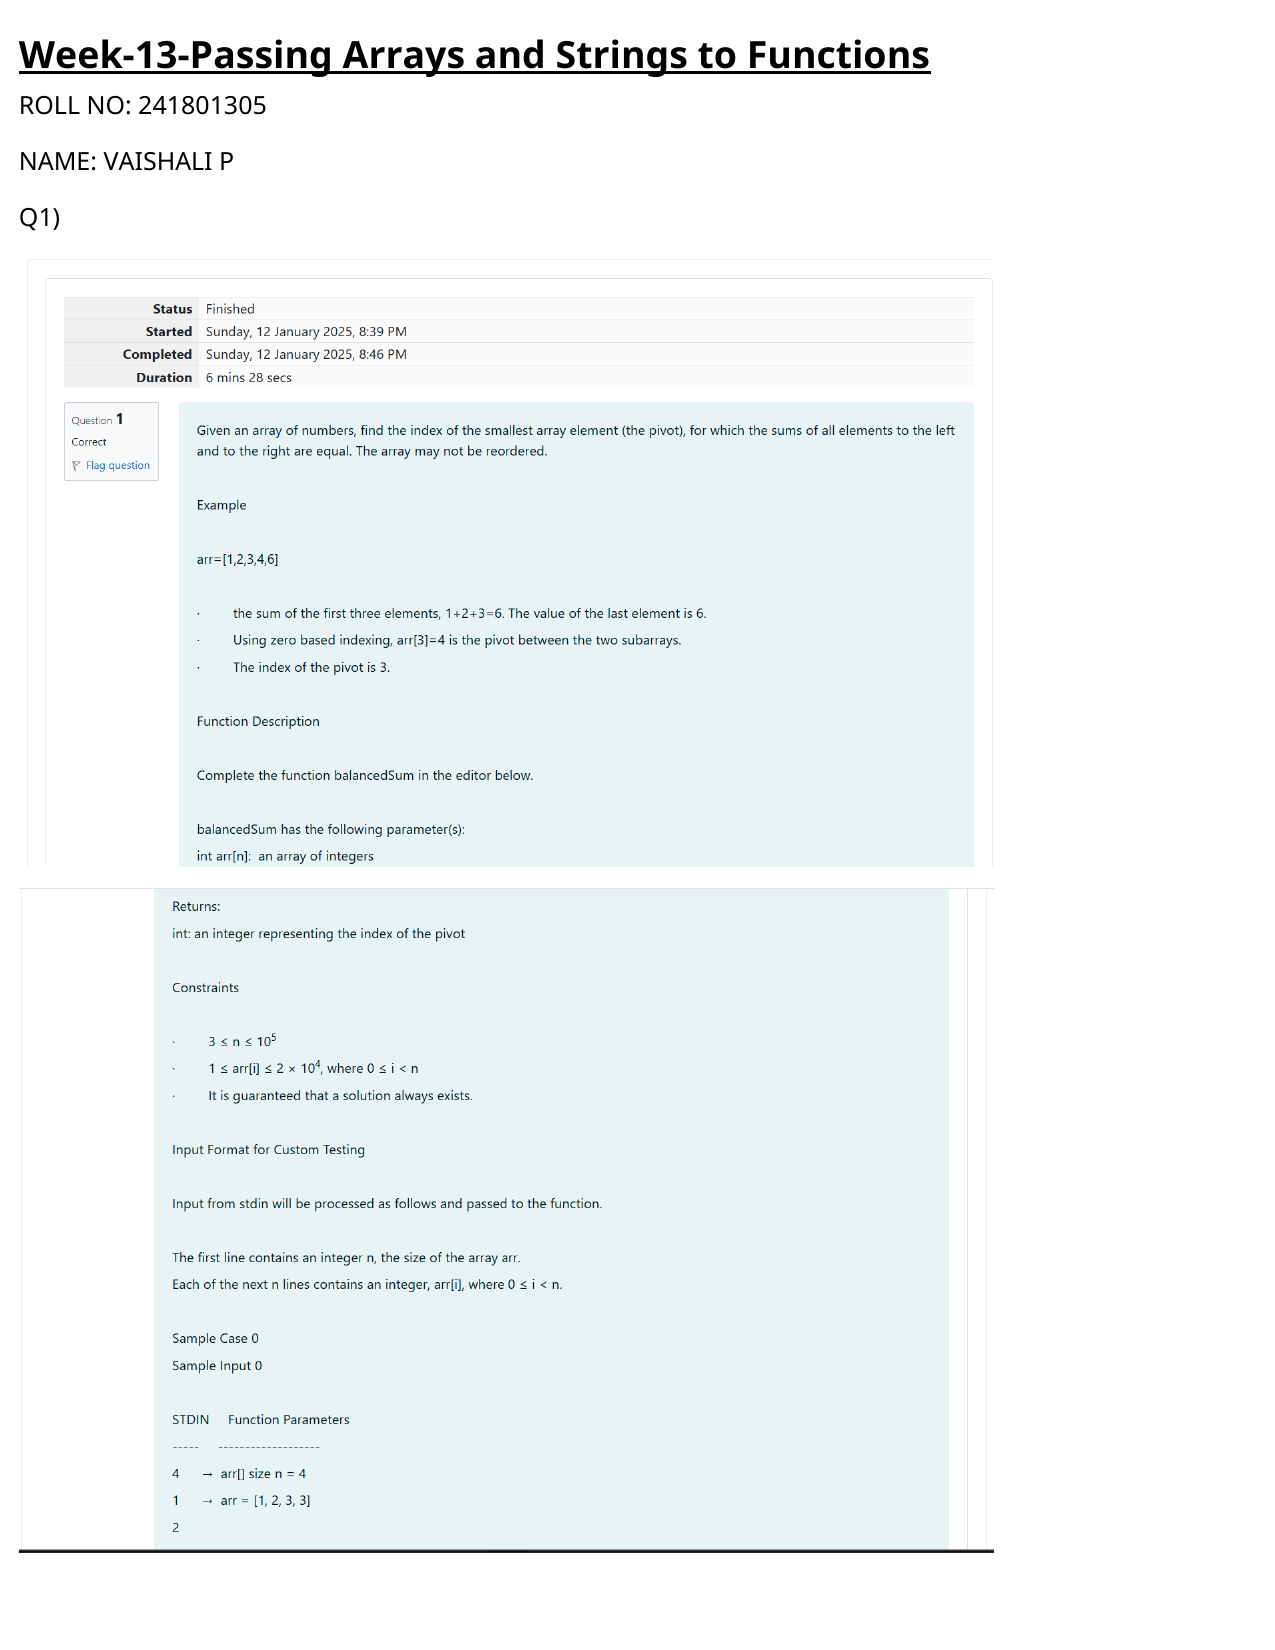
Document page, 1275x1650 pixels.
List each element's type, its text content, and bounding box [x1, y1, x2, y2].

picture [18, 256, 994, 867]
picture [18, 888, 994, 1553]
title Week-13-Passing Arrays and Strings to Functions [19, 28, 1125, 79]
text ROLL NO: 241801305 [19, 87, 1125, 122]
text NAME: VAISHALI P [19, 144, 1125, 178]
text Q1) [19, 200, 1125, 234]
